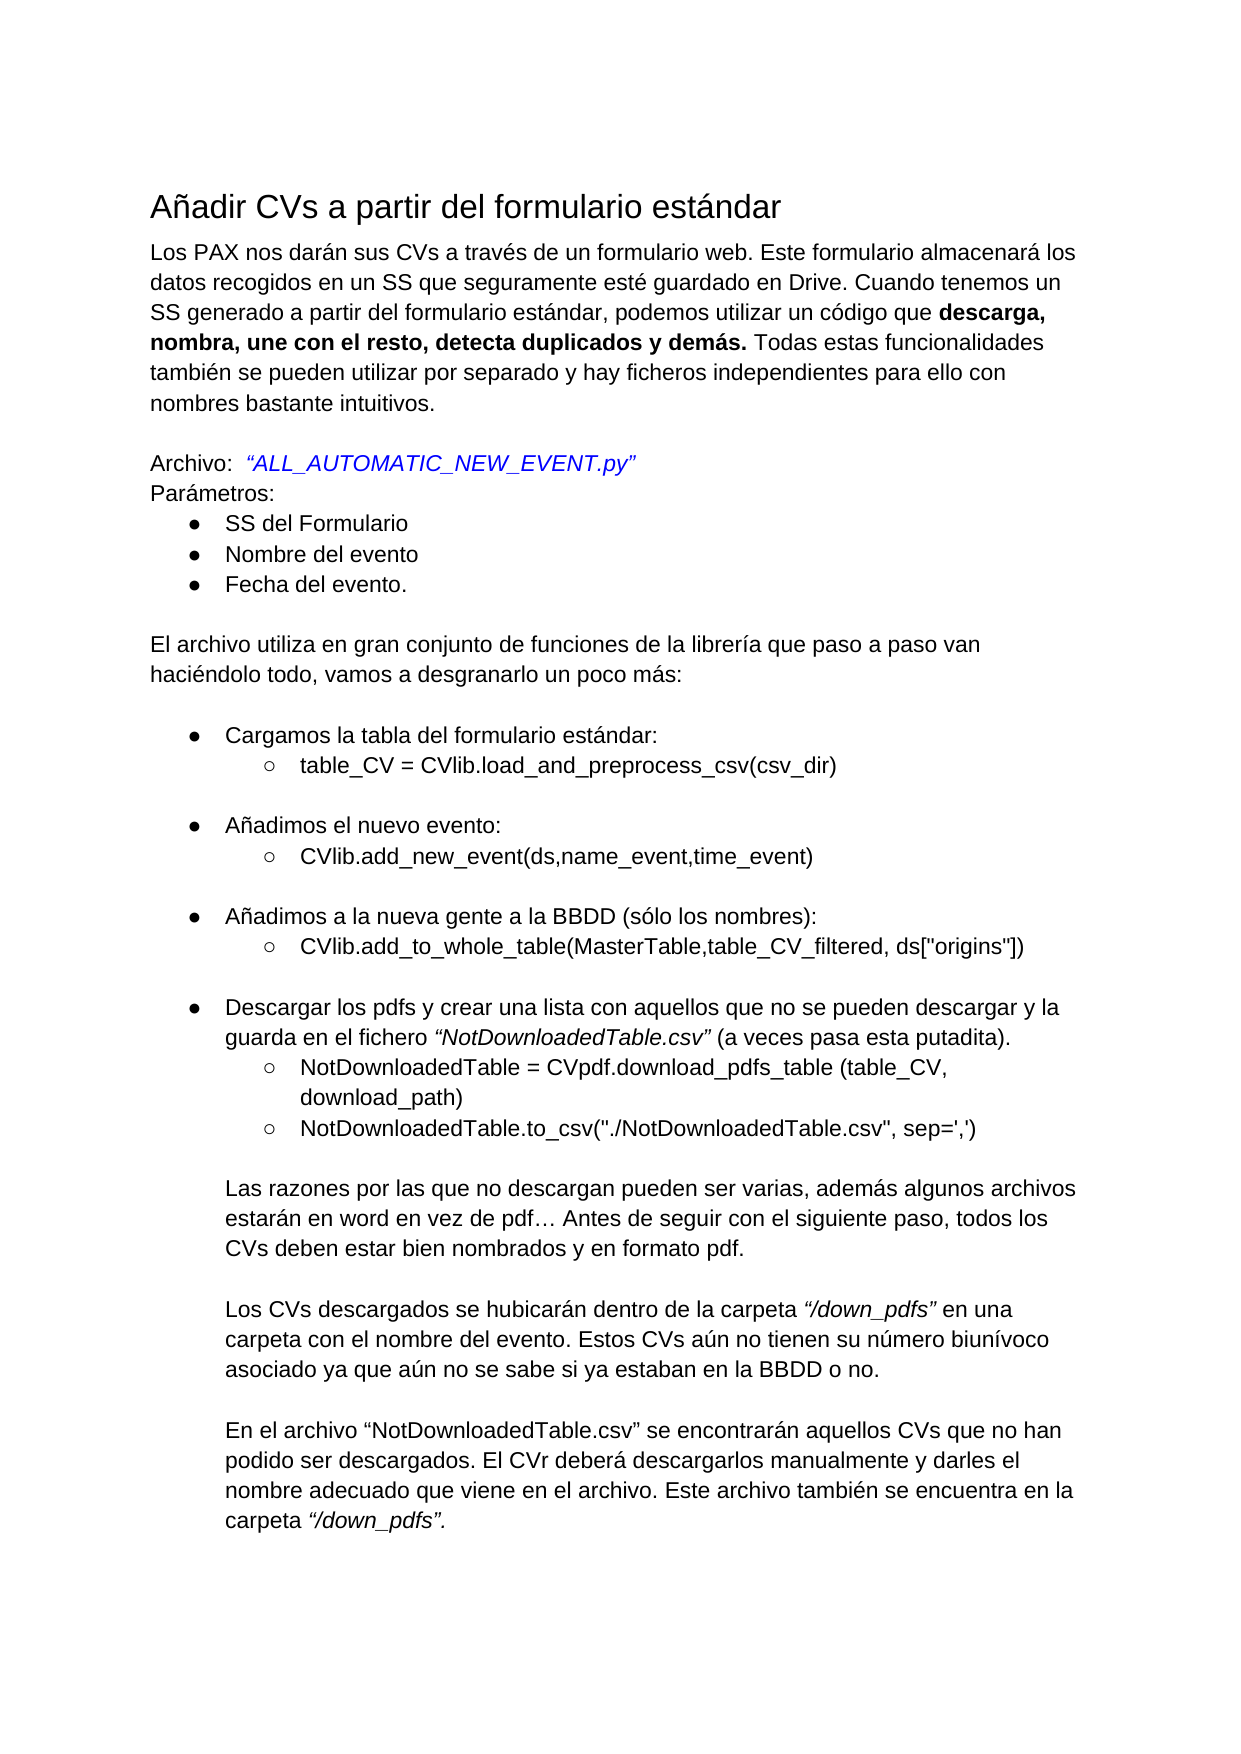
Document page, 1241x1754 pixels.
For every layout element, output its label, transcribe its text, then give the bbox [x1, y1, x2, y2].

text Los CVs descargados se hubicarán dentro de la carpeta “/down_pdfs” en una carpeta con el nombre del evento. Estos CVs aún no tienen su número biunívoco asociado ya que aún no se sabe si ya estaban en la BBDD o no. [225, 1296, 1090, 1382]
text En el archivo “NotDownloadedTable.csv” se encontrarán aquellos CVs que no han podido ser descargados. El CVr deberá descargarlos manualmente y darles el nombre adecuado que viene en el archivo. Este archivo también se encuentra en la carpeta “/down_pdfs”. [225, 1417, 1090, 1533]
text Los PAX nos darán sus CVs a través de un formulario web. Este formulario almacenará los datos recogidos en un SS que seguramente esté guardado en Drive. Cuando tenemos un SS generado a partir del formulario estándar, podemos utilizar un código que descarga, nombra, une con el resto, detecta duplicados y demás. Todas estas funcionalidades también se pueden utilizar por separado y hay ficheros independientes para ello con nombres bastante intuitivos. [150, 238, 1090, 416]
list CVlib.add_to_whole_table(MasterTable,table_CV_filtered, ds["origins"]) [262, 933, 1090, 959]
list table_CV = CVlib.load_and_preprocess_csv(csv_dir) [262, 752, 1090, 778]
text Las razones por las que no descargan pueden ser varias, además algunos archivos estarán en word en vez de pdf… Antes de seguir con el siguiente paso, todos los CVs deben estar bien nombrados y en formato pdf. [225, 1175, 1090, 1262]
list CVlib.add_new_event(ds,name_event,time_event) [262, 843, 1090, 869]
list Añadimos a la nueva gente a la BBDD (sólo los nombres): [187, 903, 1090, 929]
subtitle Añadir CVs a partir del formulario estándar [150, 187, 1090, 226]
list NotDownloadedTable.to_csv("./NotDownloadedTable.csv", sep=',') [262, 1114, 1090, 1141]
list Nombre del evento [187, 541, 1090, 567]
list NotDownloadedTable = CVpdf.download_pdfs_table (table_CV, download_path) [262, 1054, 1090, 1111]
text Archivo: “ALL_AUTOMATIC_NEW_EVENT.py” [150, 450, 1090, 476]
list Añadimos el nuevo evento: [187, 812, 1090, 839]
list Fecha del evento. [187, 571, 1090, 597]
text Parámetros: [150, 480, 1090, 506]
list Descargar los pdfs y crear una lista con aquellos que no se pueden descargar y la guarda en el fichero “NotDownloadedTable.csv” (a veces pasa esta putadita). [187, 994, 1090, 1050]
text El archivo utiliza en gran conjunto de funciones de la librería que paso a paso van haciéndolo todo, vamos a desgranarlo un poco más: [150, 631, 1090, 688]
list SS del Formulario [187, 510, 1090, 537]
list Cargamos la tabla del formulario estándar: [187, 722, 1090, 748]
